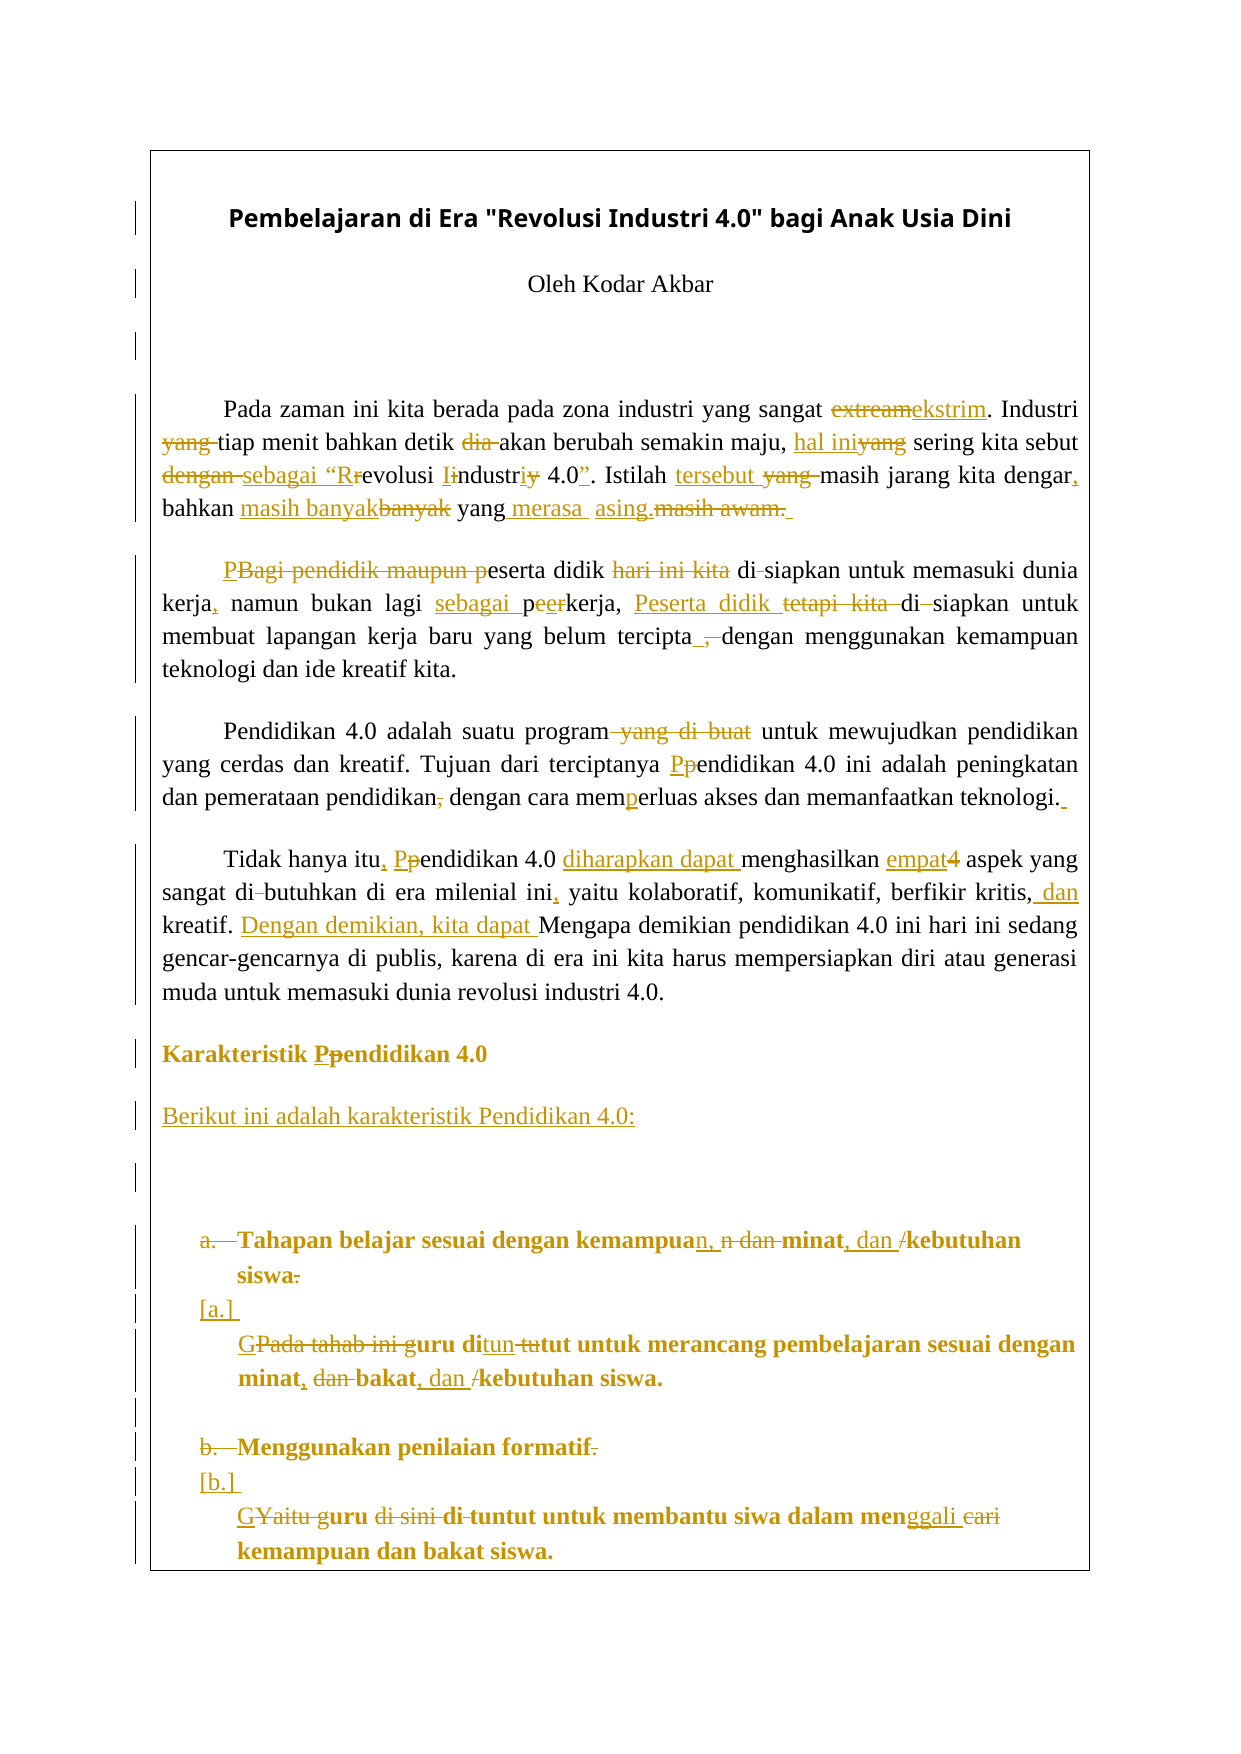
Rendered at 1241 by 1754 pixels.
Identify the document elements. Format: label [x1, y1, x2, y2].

table_header [151, 151, 1089, 1570]
